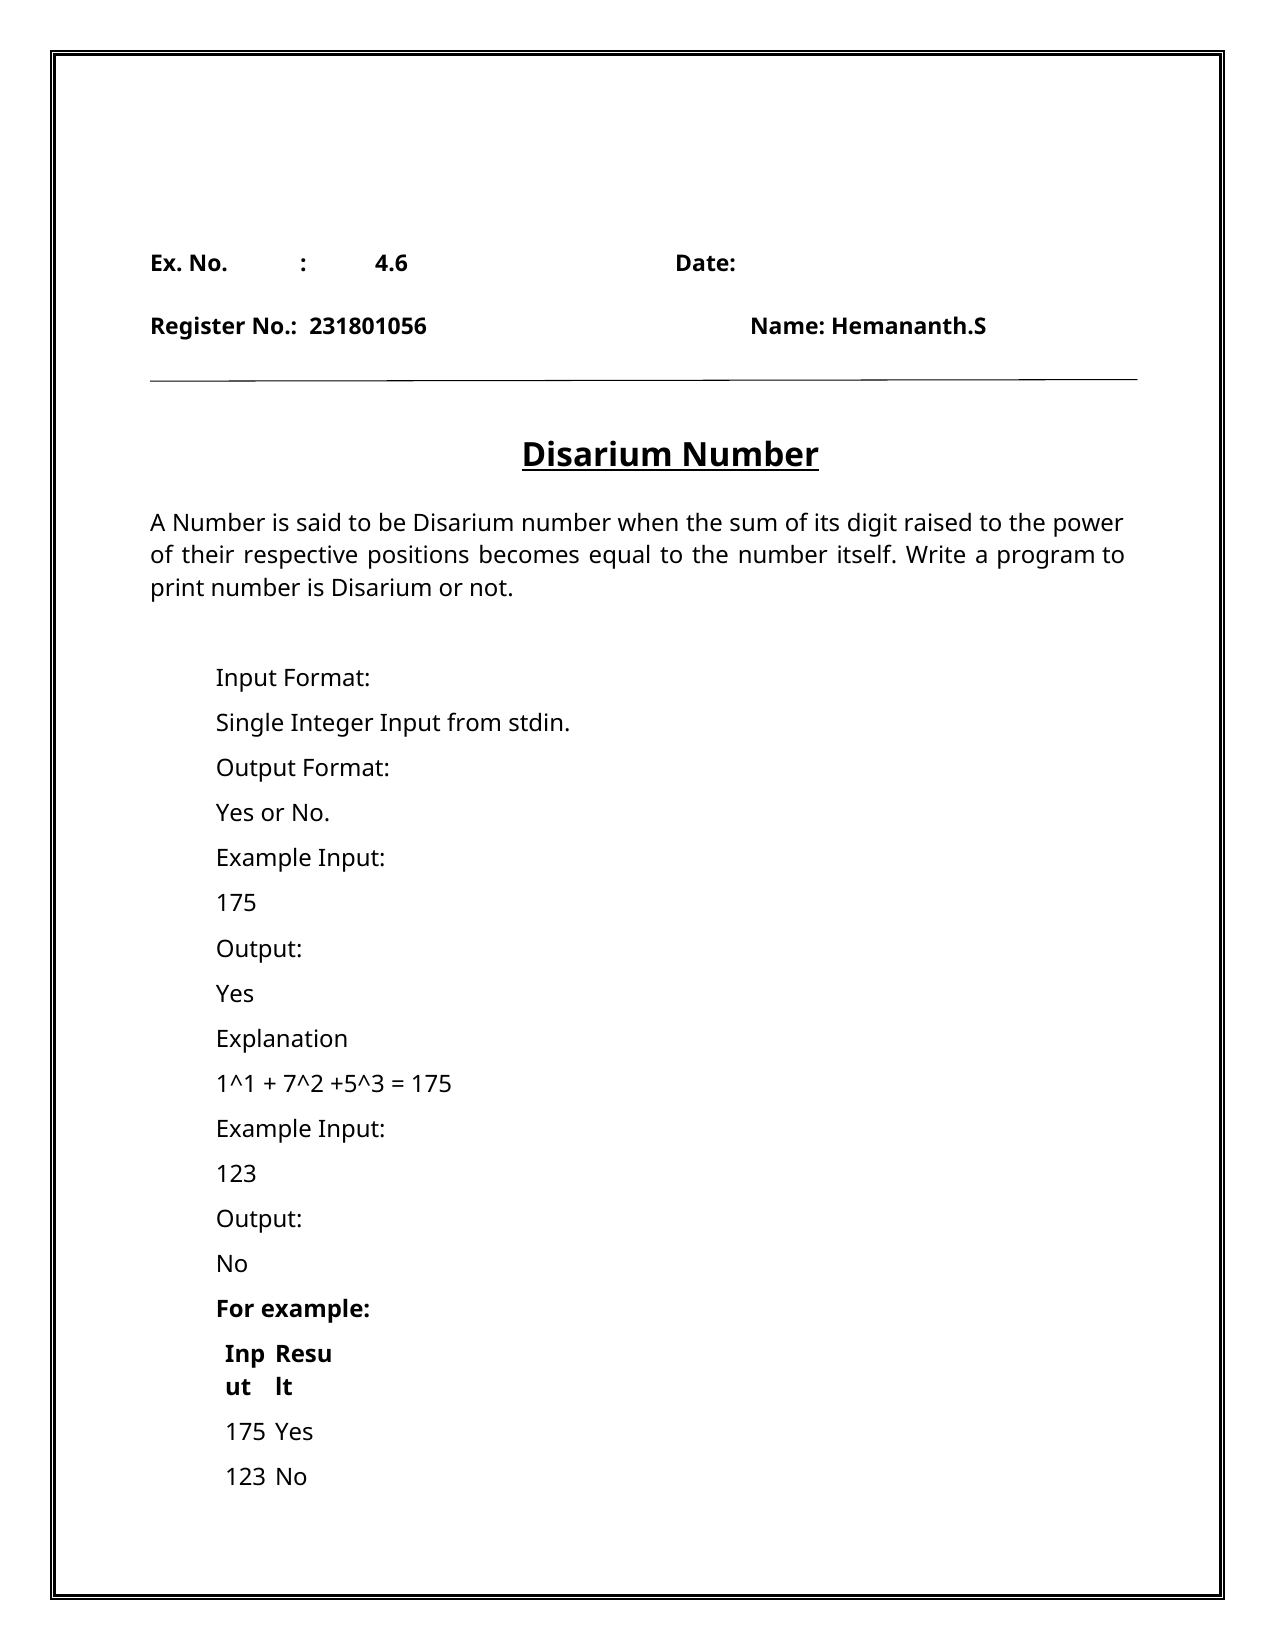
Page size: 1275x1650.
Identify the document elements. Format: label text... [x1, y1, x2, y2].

text Register No.: 231801056 Name: Hemananth.S [150, 310, 1125, 341]
table_header Input [225, 1337, 275, 1415]
text 175 [216, 886, 1125, 919]
text Explanation [216, 1022, 1125, 1054]
text Yes or No. [216, 796, 1125, 829]
text Input Format: [216, 661, 1125, 693]
text Output: [216, 931, 1125, 964]
text Single Integer Input from stdin. [216, 706, 1125, 738]
table_cell No [275, 1460, 336, 1493]
text Output Format: [216, 751, 1125, 783]
text Example Input: [216, 841, 1125, 874]
table_cell Yes [275, 1415, 336, 1460]
text No [216, 1247, 1125, 1280]
text 1^1 + 7^2 +5^3 = 175 [216, 1067, 1125, 1099]
text For example: [216, 1292, 1125, 1325]
table_header Result [275, 1337, 336, 1415]
text Ex. No. : 4.6 Date: [150, 247, 1125, 278]
table_cell 123 [225, 1460, 275, 1493]
text Yes [216, 976, 1125, 1009]
text Example Input: [216, 1112, 1125, 1144]
text Output: [216, 1202, 1125, 1234]
text A Number is said to be Disarium number when the sum of its digit raised to the power of their respective positions becomes equal to the number itself. Write a program to print number is Disarium or not. [150, 505, 1125, 603]
text 123 [216, 1157, 1125, 1189]
list Disarium Number [216, 431, 1125, 476]
table_cell 175 [225, 1415, 275, 1460]
